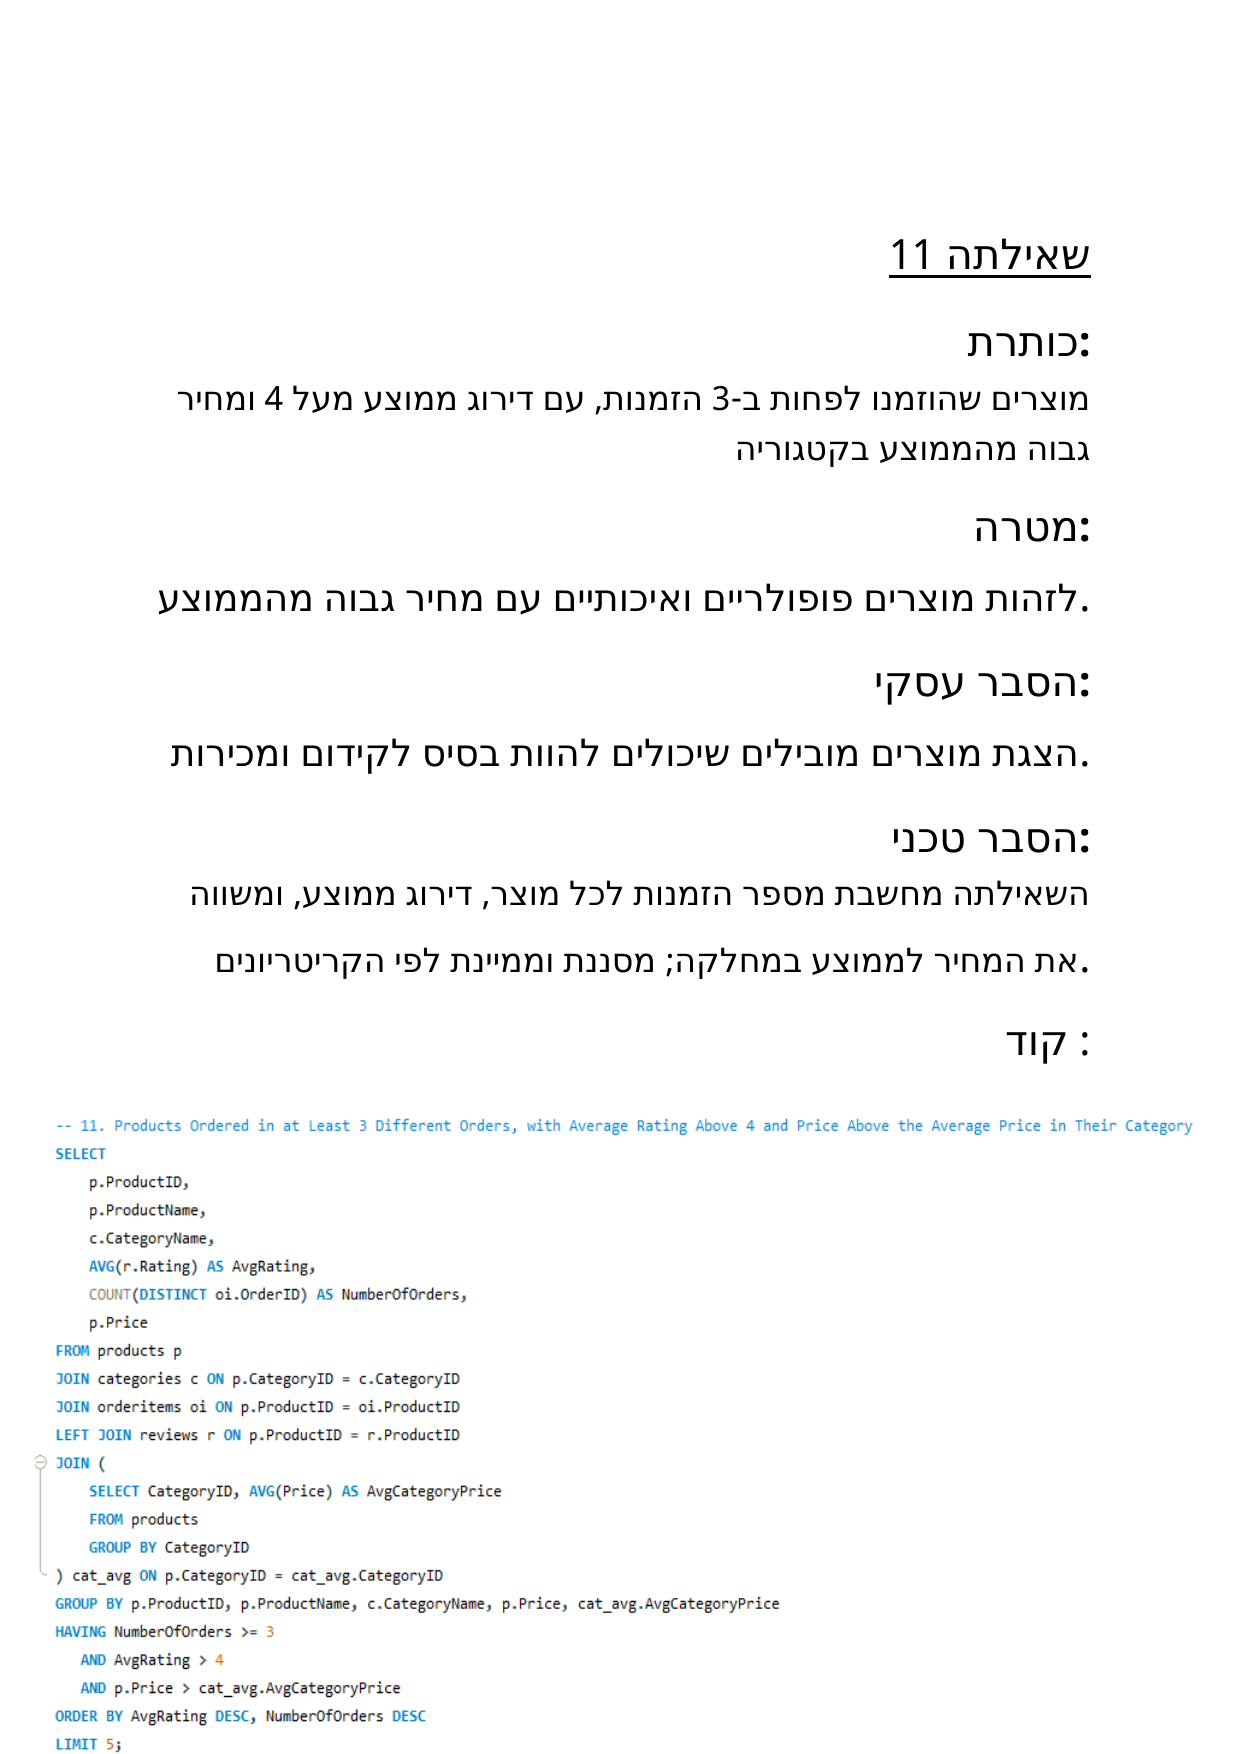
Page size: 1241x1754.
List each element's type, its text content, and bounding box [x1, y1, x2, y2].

text הסבר עסקי: הצגת מוצרים מובילים שיכולים להוות בסיס לקידום ומכירות. [150, 652, 1090, 782]
text כותרת: מוצרים שהוזמנו לפחות ב-3 הזמנות, עם דירוג ממוצע מעל 4 ומחיר גבוה מהממוצע בקטגוריה [150, 312, 1090, 473]
text קוד : [150, 1011, 1090, 1073]
text הסבר טכני: השאילתה מחשבת מספר הזמנות לכל מוצר, דירוג ממוצע, ומשווה את המחיר לממוצע במחלקה; מסננת וממיינת לפי הקריטריונים. [150, 808, 1090, 986]
text מטרה: לזהות מוצרים פופולריים ואיכותיים עם מחיר גבוה מהממוצע. [150, 497, 1090, 627]
text שאילתה 11 [150, 232, 1090, 286]
picture [35, 1099, 1212, 1754]
